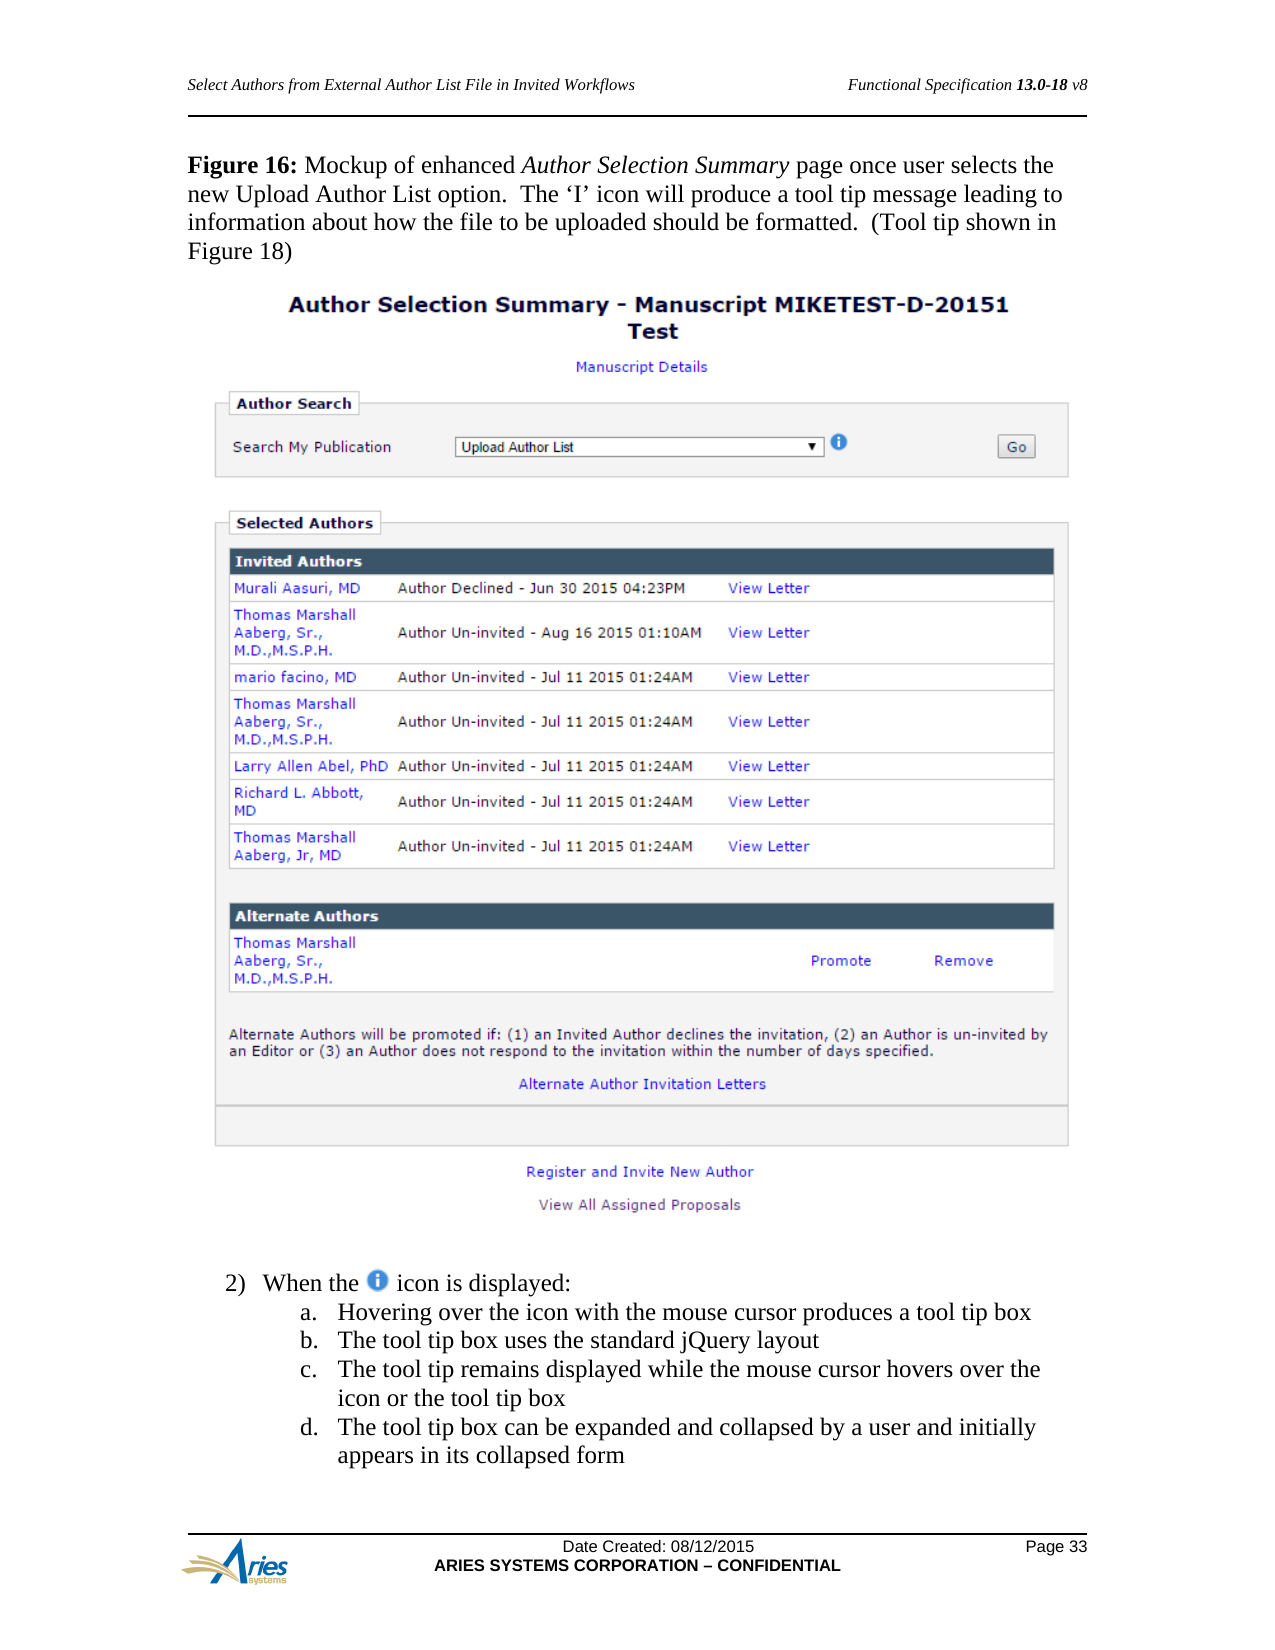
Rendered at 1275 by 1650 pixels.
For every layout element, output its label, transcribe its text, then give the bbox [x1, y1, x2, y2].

list The tool tip box uses the standard jQuery layout [300, 1325, 1087, 1354]
text Figure 16: Mockup of enhanced Author Selection Summary page once user selects the new Upload Author List option. The ‘I’ icon will produce a tool tip message leading to information about how the file to be uploaded should be formatted. (Tool tip shown in Figure 18) [187, 150, 1087, 265]
list When the icon is displayed: [225, 1266, 1087, 1297]
picture [365, 1266, 391, 1292]
list The tool tip remains displayed while the mouse cursor hovers over the icon or the tool tip box [300, 1354, 1087, 1412]
list Hovering over the icon with the mouse cursor produces a tool tip box [300, 1297, 1087, 1325]
list The tool tip box can be expanded and collapsed by a user and initially appears in its collapsed form [300, 1412, 1087, 1469]
picture [181, 1538, 288, 1585]
picture [187, 265, 1088, 1238]
